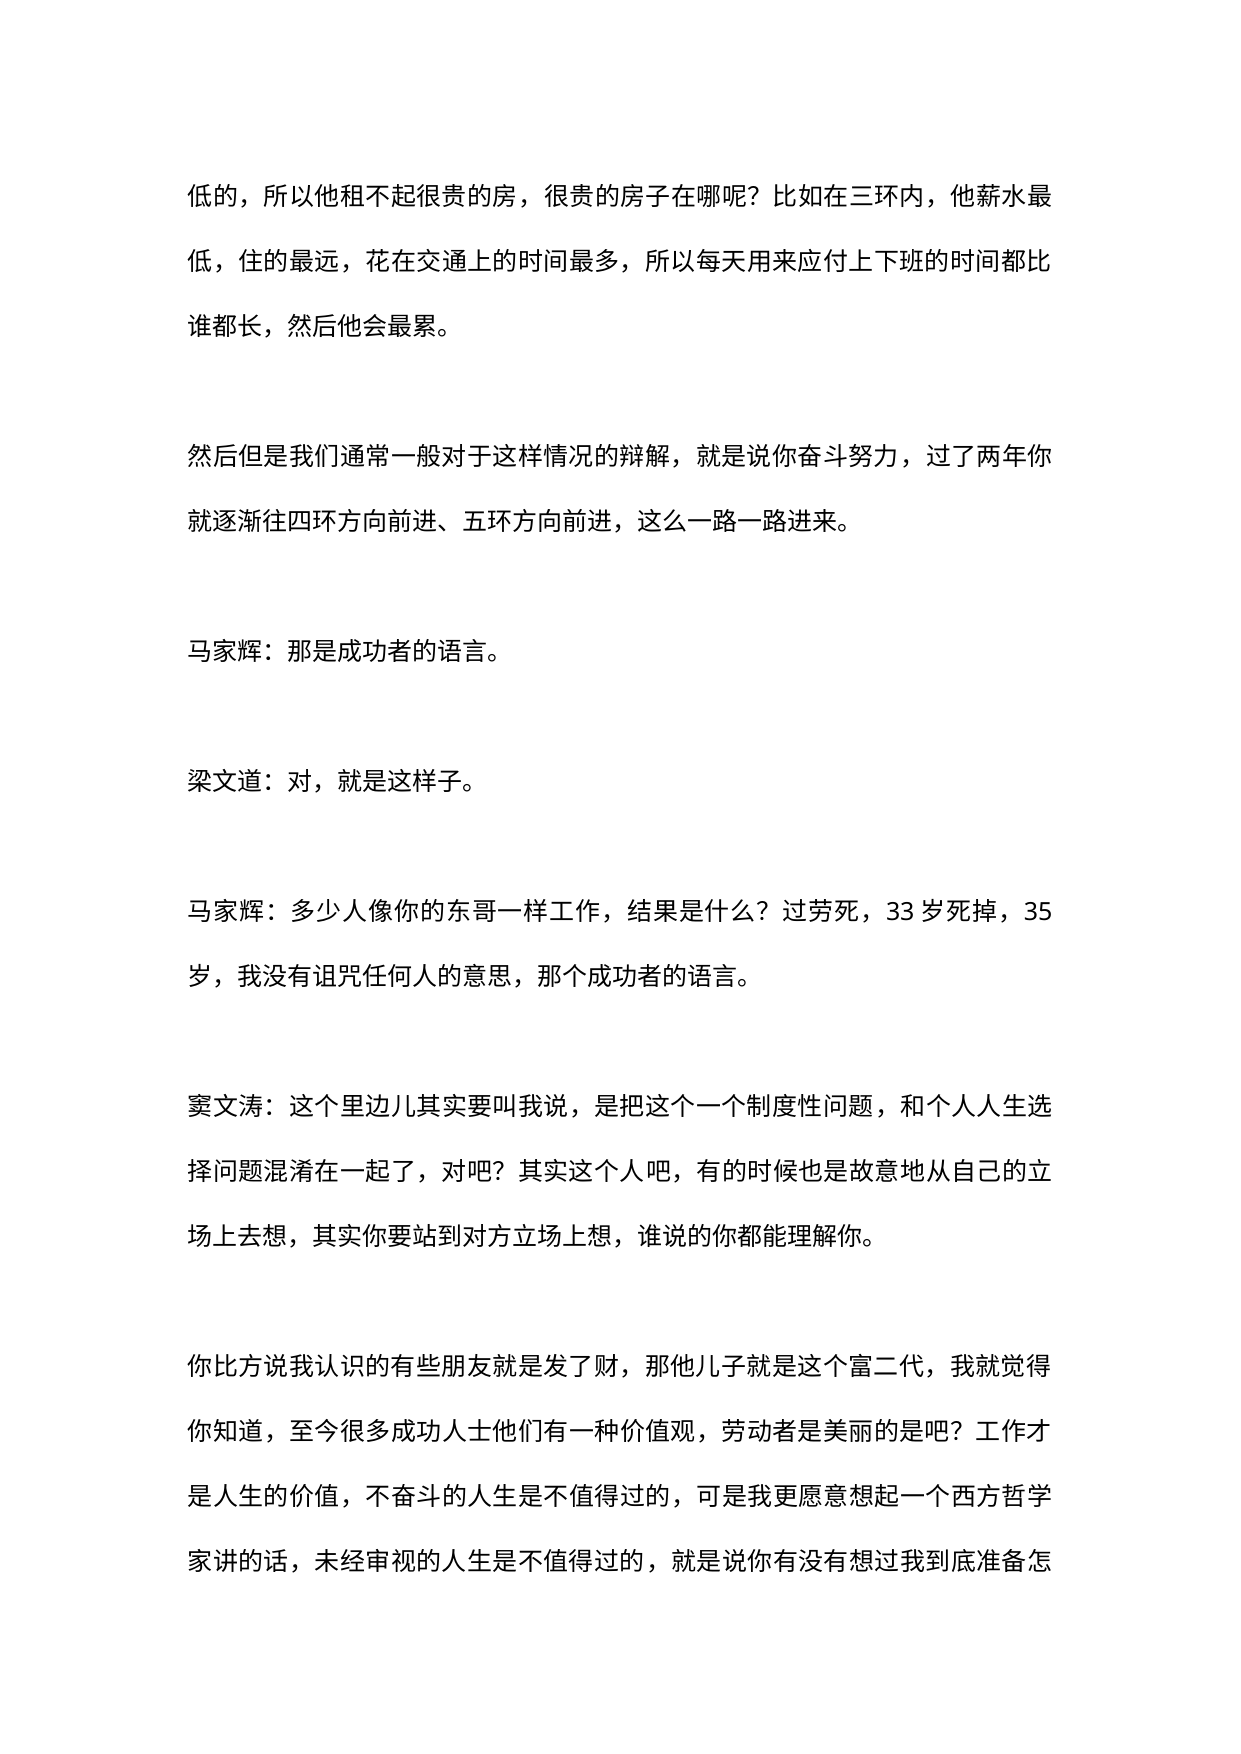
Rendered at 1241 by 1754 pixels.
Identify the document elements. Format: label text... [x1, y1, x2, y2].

text 窦文涛：这个里边儿其实要叫我说，是把这个一个制度性问题，和个人人生选择问题混淆在一起了，对吧？其实这个人吧，有的时候也是故意地从自己的立场上去想，其实你要站到对方立场上想，谁说的你都能理解你。 [187, 1072, 1053, 1267]
text 马家辉：多少人像你的东哥一样工作，结果是什么？过劳死，33岁死掉，35岁，我没有诅咒任何人的意思，那个成功者的语言。 [187, 877, 1053, 1007]
text 然后但是我们通常一般对于这样情况的辩解，就是说你奋斗努力，过了两年你就逐渐往四环方向前进、五环方向前进，这么一路一路进来。 [187, 422, 1053, 552]
text 梁文道：对，就是这样子。 [187, 747, 1053, 812]
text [187, 162, 1053, 357]
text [187, 1332, 1053, 1592]
text 马家辉：那是成功者的语言。 [187, 617, 1053, 682]
